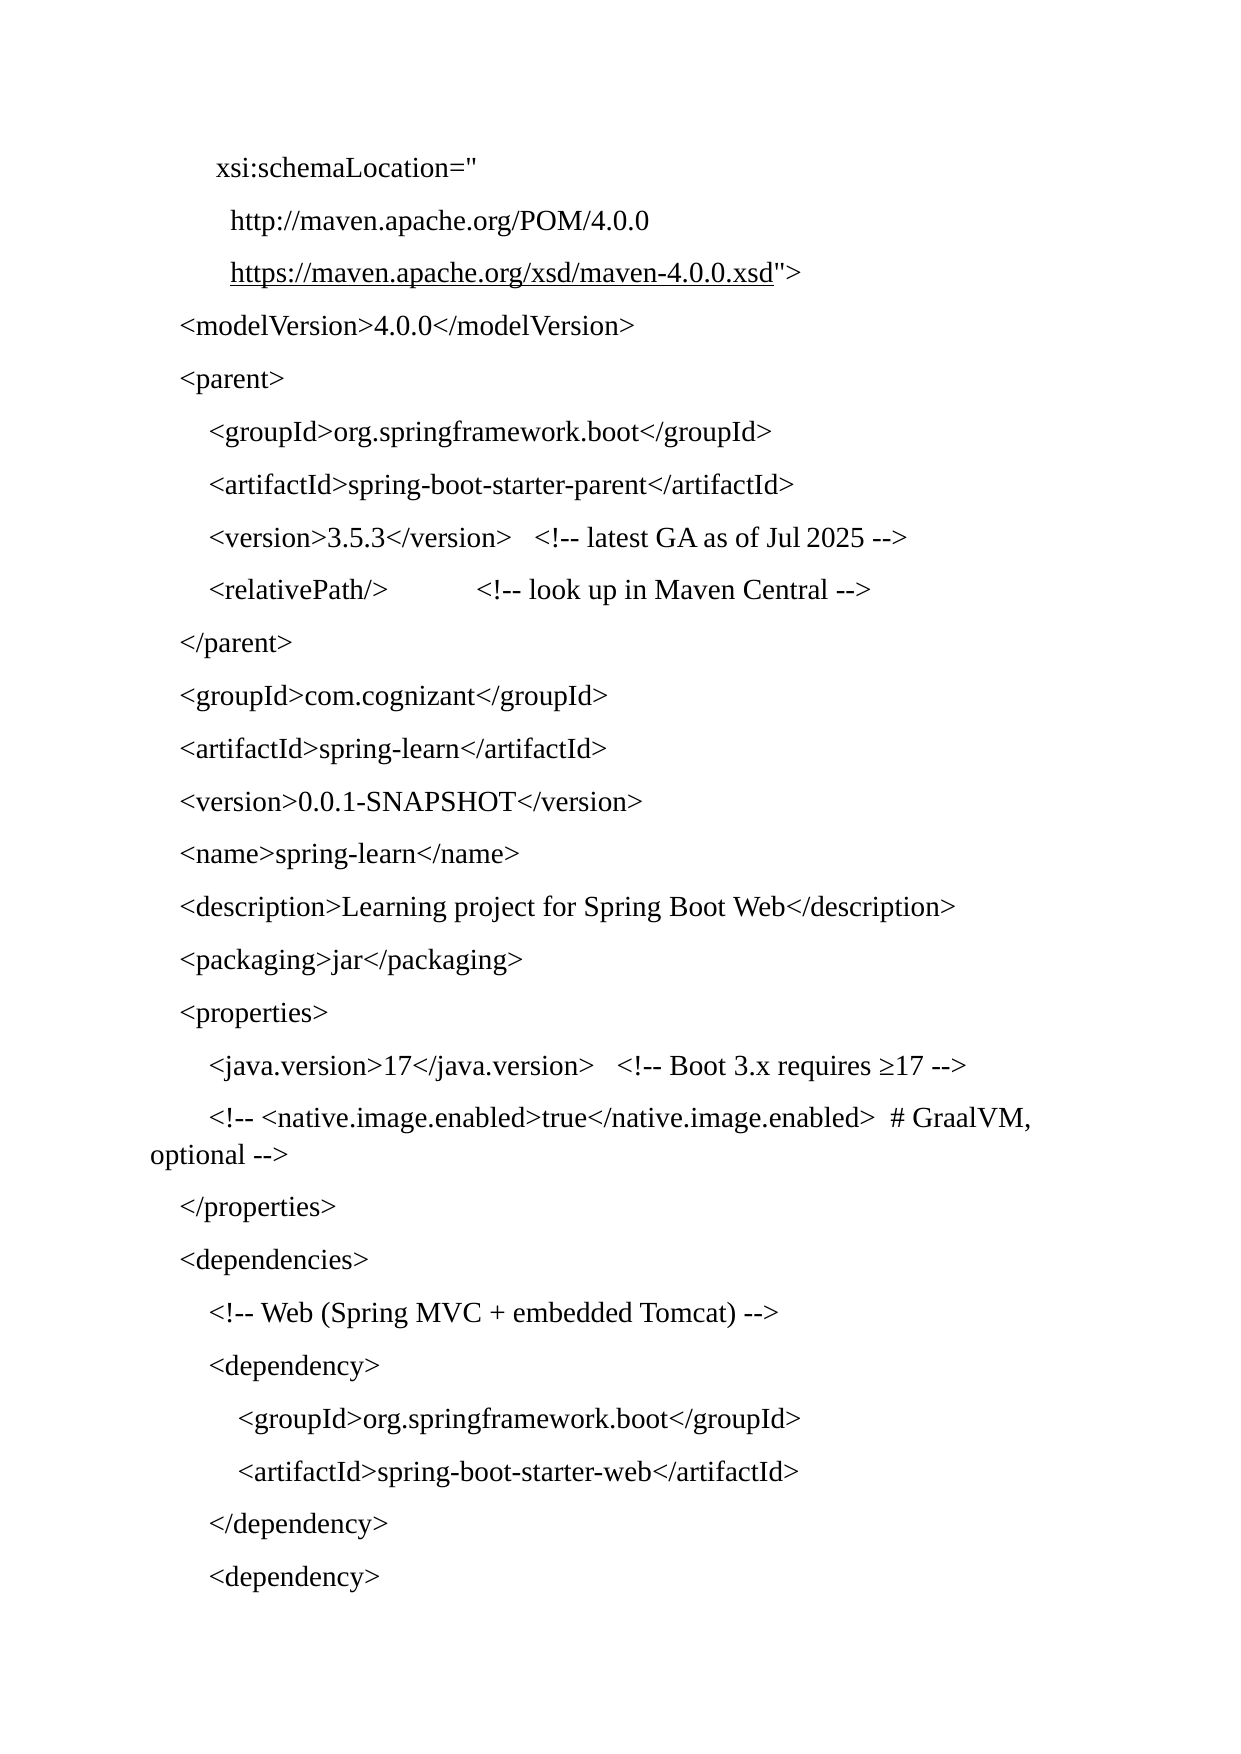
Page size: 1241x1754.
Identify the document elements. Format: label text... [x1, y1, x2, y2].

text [150, 1401, 1090, 1434]
text </properties> [150, 1189, 1090, 1223]
text <parent> [150, 361, 1090, 395]
text <artifactId>spring-boot-starter-web</artifactId> [150, 1454, 1090, 1487]
text <properties> [150, 995, 1090, 1028]
text <java.version>17</java.version> <!-- Boot 3.x requires ≥17 --> [150, 1048, 1090, 1081]
text </dependency> [150, 1506, 1090, 1540]
text http://maven.apache.org/POM/4.0.0 [150, 203, 1090, 236]
text <!-- <native.image.enabled>true</native.image.enabled> # GraalVM, optional --> [150, 1101, 1090, 1170]
text xsi:schemaLocation=" [150, 150, 1090, 183]
text <dependency> [150, 1559, 1090, 1593]
text <packaging>jar</packaging> [150, 942, 1090, 976]
text <relativePath/> <!-- look up in Maven Central --> [150, 572, 1090, 606]
text <groupId>com.cognizant</groupId> [150, 678, 1090, 712]
text https://maven.apache.org/xsd/maven-4.0.0.xsd"> [150, 256, 1090, 289]
text <artifactId>spring-boot-starter-parent</artifactId> [150, 467, 1090, 500]
text <version>0.0.1-SNAPSHOT</version> [150, 784, 1090, 817]
text <dependency> [150, 1348, 1090, 1382]
text <version>3.5.3</version> <!-- latest GA as of Jul 2025 --> [150, 520, 1090, 553]
text <name>spring-learn</name> [150, 837, 1090, 870]
text <description>Learning project for Spring Boot Web</description> [150, 889, 1090, 923]
text <groupId>org.springframework.boot</groupId> [150, 414, 1090, 448]
text <dependencies> [150, 1242, 1090, 1276]
text <artifactId>spring-learn</artifactId> [150, 731, 1090, 764]
text <!-- Web (Spring MVC + embedded Tomcat) --> [150, 1295, 1090, 1329]
text </parent> [150, 625, 1090, 659]
text <modelVersion>4.0.0</modelVersion> [150, 308, 1090, 342]
